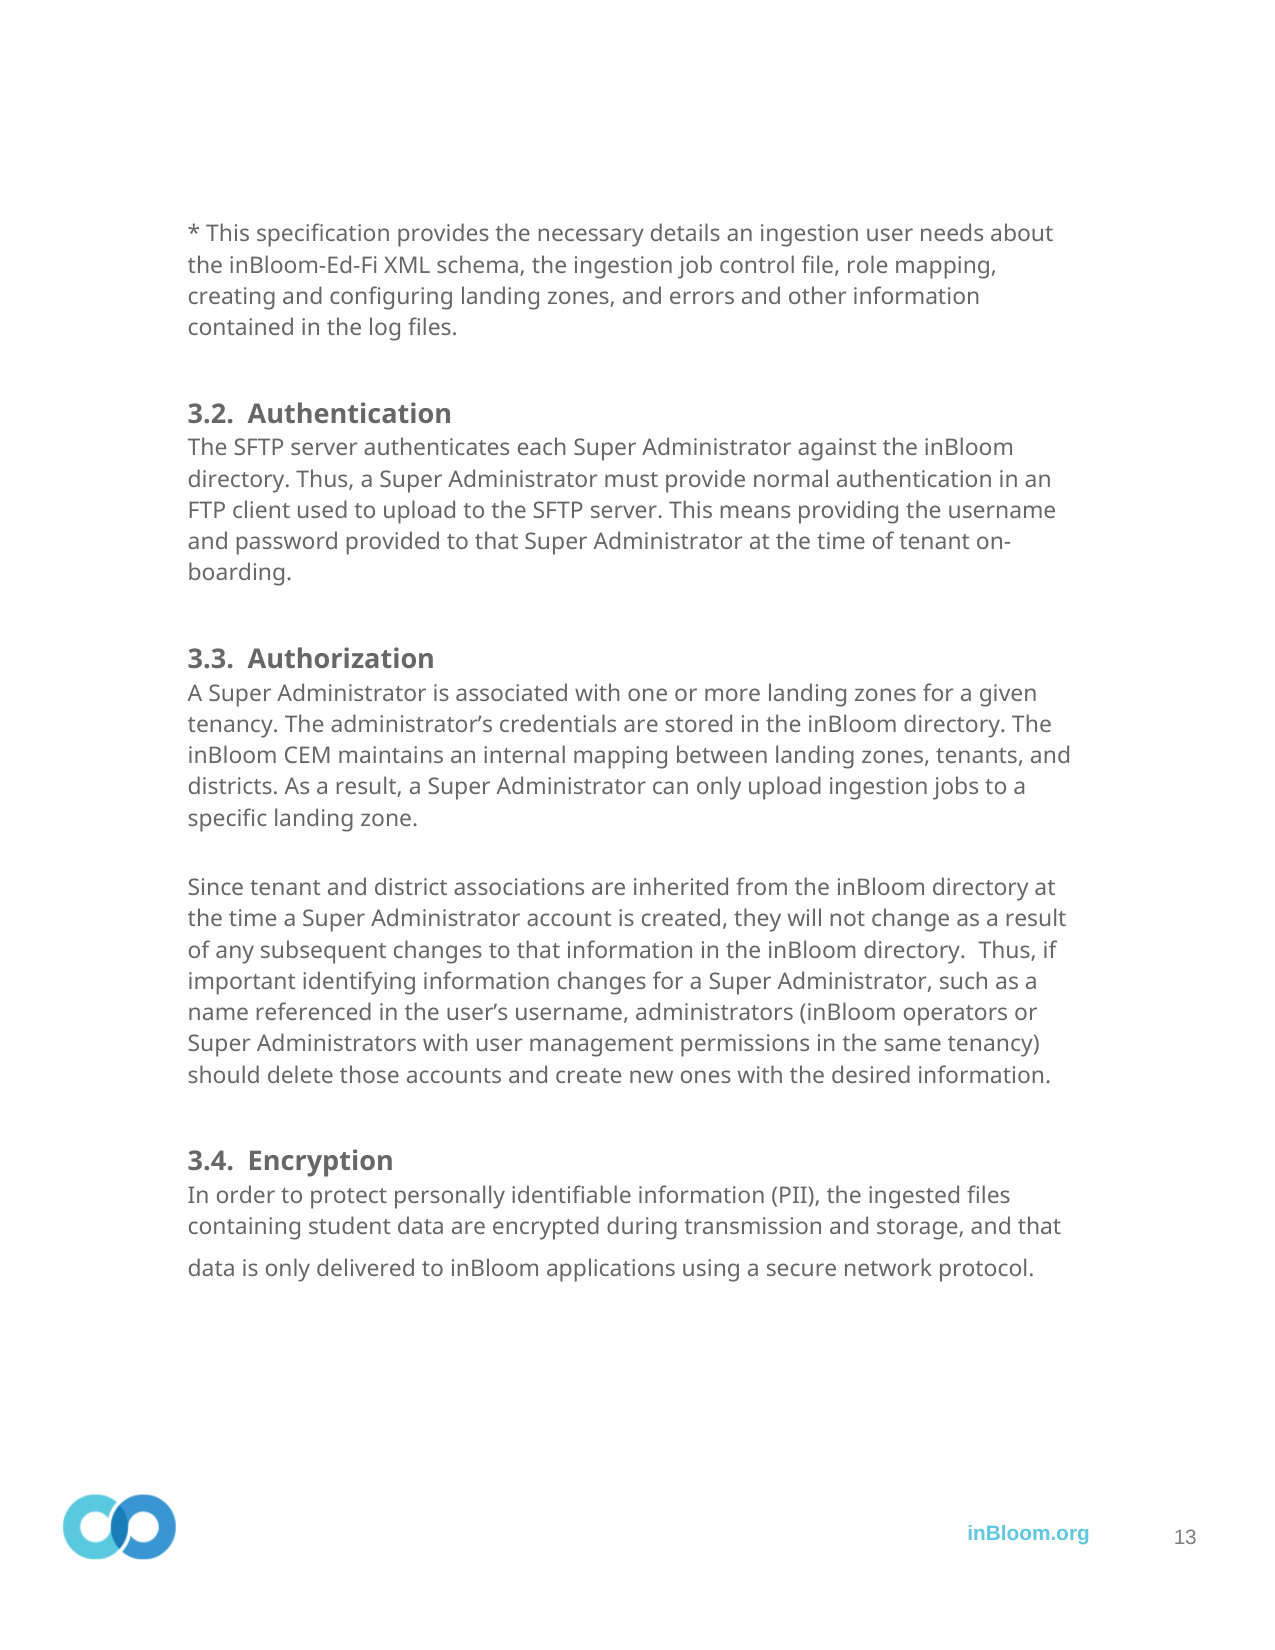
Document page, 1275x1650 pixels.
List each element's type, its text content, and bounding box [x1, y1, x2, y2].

text A Super Administrator is associated with one or more landing zones for a given tenancy. The administrator’s credentials are stored in the inBloom directory. The inBloom CEM maintains an internal mapping between landing zones, tenants, and districts. As a result, a Super Administrator can only upload ingestion jobs to a specific landing zone. [187, 676, 1087, 833]
picture [53, 1482, 926, 1599]
text * This specification provides the necessary details an ingestion user needs about the inBloom-Ed-Fi XML schema, the ingestion job control file, role mapping, creating and configuring landing zones, and errors and other information contained in the log files. [187, 217, 1087, 342]
subtitle Authorization [187, 639, 1087, 676]
subtitle Authentication [187, 394, 1087, 431]
text Since tenant and district associations are inherited from the inBloom directory at the time a Super Administrator account is created, they will not change as a result of any subsequent changes to that information in the inBloom directory. Thus, if important identifying information changes for a Super Administrator, such as a name referenced in the user’s username, administrators (inBloom operators or Super Administrators with user management permissions in the same tenancy) should delete those accounts and create new ones with the desired information. [187, 871, 1087, 1090]
text The SFTP server authenticates each Super Administrator against the inBloom directory. Thus, a Super Administrator must provide normal authentication in an FTP client used to upload to the SFTP server. This means providing the username and password provided to that Super Administrator at the time of tenant on-boarding. [187, 431, 1087, 587]
subtitle Encryption [187, 1142, 1087, 1179]
text In order to protect personally identifiable information (PII), the ingested files containing student data are encrypted during transmission and storage, and that data is only delivered to inBloom applications using a secure network protocol. [187, 1179, 1087, 1287]
